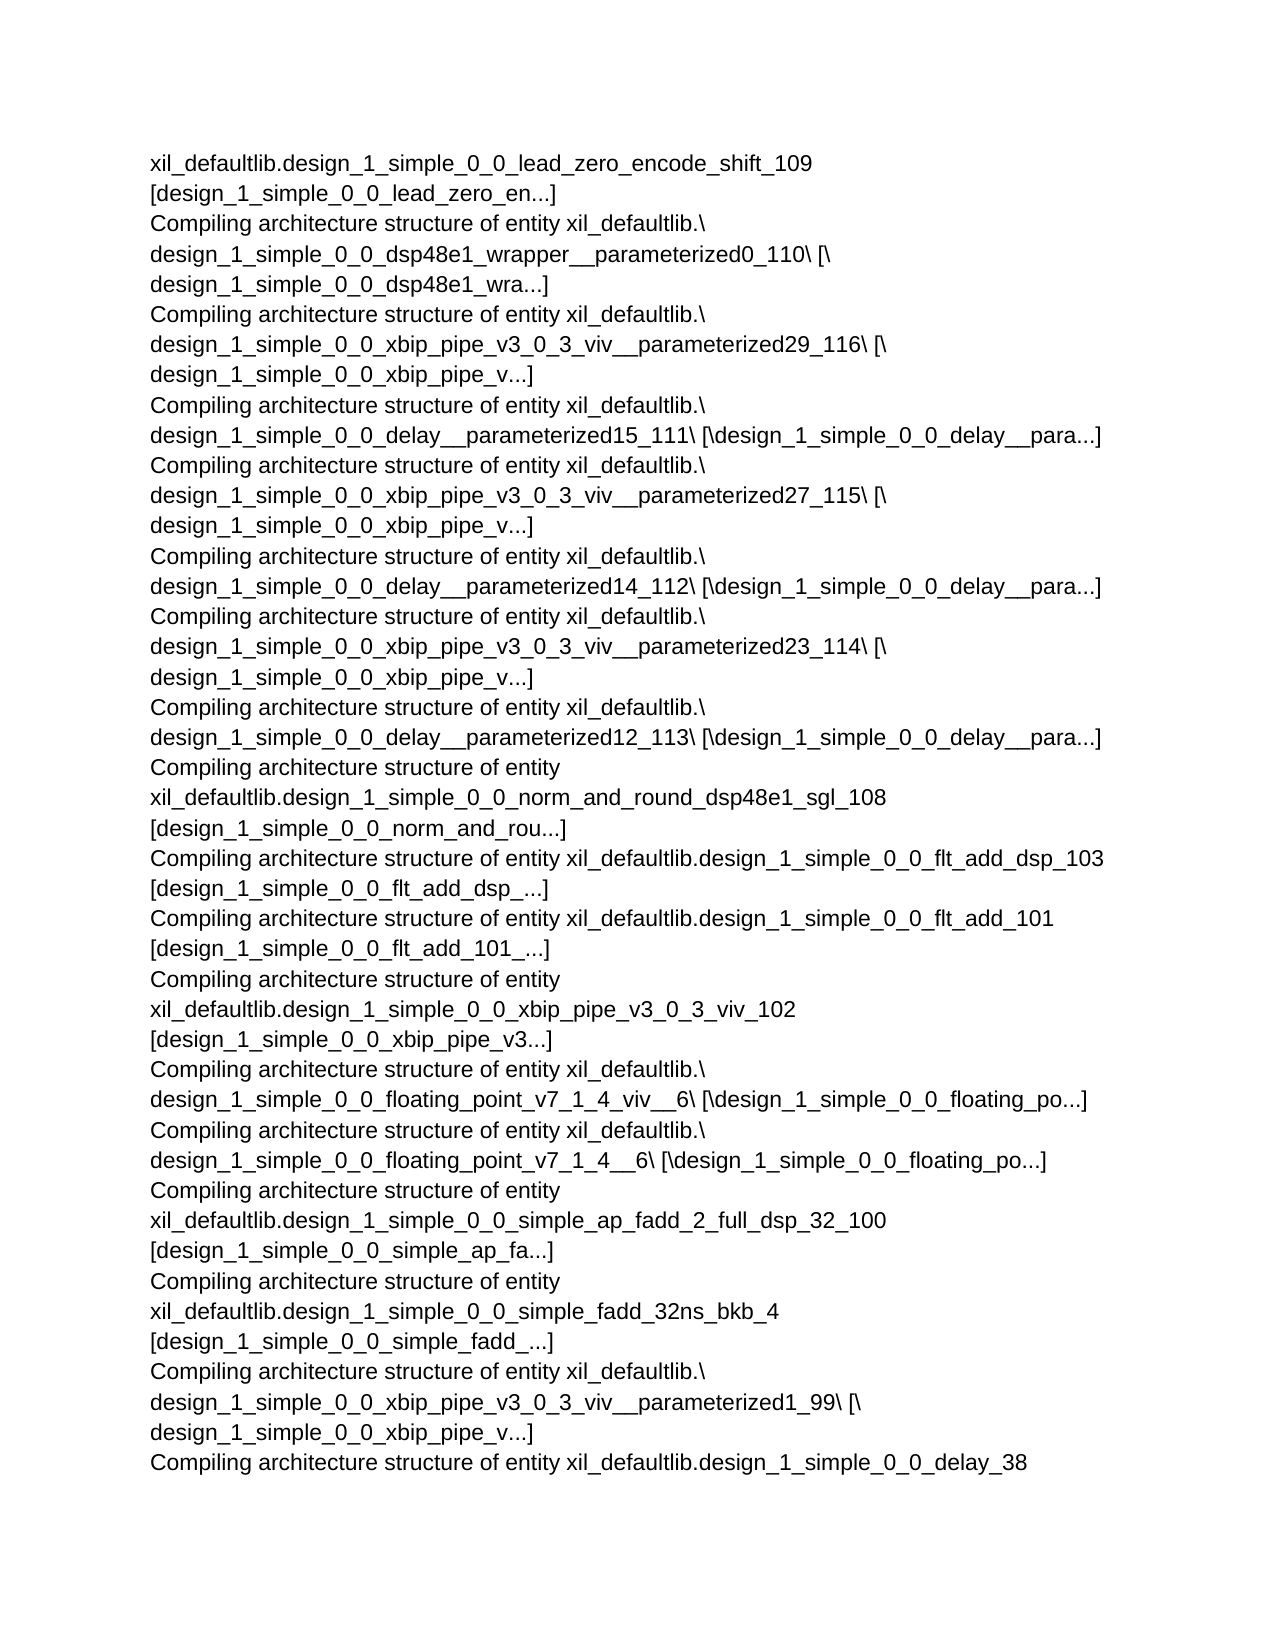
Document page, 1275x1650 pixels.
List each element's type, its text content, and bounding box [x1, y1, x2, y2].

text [150, 1449, 1125, 1475]
text Compiling architecture structure of entity xil_defaultlib.design_1_simple_0_0_xbip_pipe_v3_0_3_viv_102 [design_1_simple_0_0_xbip_pipe_v3...] [150, 966, 1125, 1052]
text Compiling architecture structure of entity xil_defaultlib.design_1_simple_0_0_simple_ap_fadd_2_full_dsp_32_100 [design_1_simple_0_0_simple_ap_fa...] [150, 1177, 1125, 1264]
text Compiling architecture structure of entity xil_defaultlib.\design_1_simple_0_0_xbip_pipe_v3_0_3_viv__parameterized27_115\ [\design_1_simple_0_0_xbip_pipe_v...] [150, 452, 1125, 539]
text Compiling architecture structure of entity xil_defaultlib.\design_1_simple_0_0_xbip_pipe_v3_0_3_viv__parameterized23_114\ [\design_1_simple_0_0_xbip_pipe_v...] [150, 603, 1125, 690]
text Compiling architecture structure of entity xil_defaultlib.\design_1_simple_0_0_delay__parameterized12_113\ [\design_1_simple_0_0_delay__para...] [150, 694, 1125, 750]
text Compiling architecture structure of entity xil_defaultlib.design_1_simple_0_0_flt_add_dsp_103 [design_1_simple_0_0_flt_add_dsp_...] [150, 845, 1125, 901]
text Compiling architecture structure of entity xil_defaultlib.design_1_simple_0_0_simple_fadd_32ns_bkb_4 [design_1_simple_0_0_simple_fadd_...] [150, 1268, 1125, 1354]
text Compiling architecture structure of entity xil_defaultlib.design_1_simple_0_0_flt_add_101 [design_1_simple_0_0_flt_add_101_...] [150, 905, 1125, 962]
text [150, 150, 1125, 207]
text Compiling architecture structure of entity xil_defaultlib.\design_1_simple_0_0_floating_point_v7_1_4__6\ [\design_1_simple_0_0_floating_po...] [150, 1117, 1125, 1173]
text Compiling architecture structure of entity xil_defaultlib.\design_1_simple_0_0_dsp48e1_wrapper__parameterized0_110\ [\design_1_simple_0_0_dsp48e1_wra...] [150, 210, 1125, 297]
text Compiling architecture structure of entity xil_defaultlib.\design_1_simple_0_0_delay__parameterized14_112\ [\design_1_simple_0_0_delay__para...] [150, 543, 1125, 599]
text Compiling architecture structure of entity xil_defaultlib.design_1_simple_0_0_norm_and_round_dsp48e1_sgl_108 [design_1_simple_0_0_norm_and_rou...] [150, 754, 1125, 841]
text Compiling architecture structure of entity xil_defaultlib.\design_1_simple_0_0_floating_point_v7_1_4_viv__6\ [\design_1_simple_0_0_floating_po...] [150, 1056, 1125, 1113]
text Compiling architecture structure of entity xil_defaultlib.\design_1_simple_0_0_xbip_pipe_v3_0_3_viv__parameterized29_116\ [\design_1_simple_0_0_xbip_pipe_v...] [150, 301, 1125, 388]
text Compiling architecture structure of entity xil_defaultlib.\design_1_simple_0_0_delay__parameterized15_111\ [\design_1_simple_0_0_delay__para...] [150, 392, 1125, 448]
text Compiling architecture structure of entity xil_defaultlib.\design_1_simple_0_0_xbip_pipe_v3_0_3_viv__parameterized1_99\ [\design_1_simple_0_0_xbip_pipe_v...] [150, 1358, 1125, 1445]
